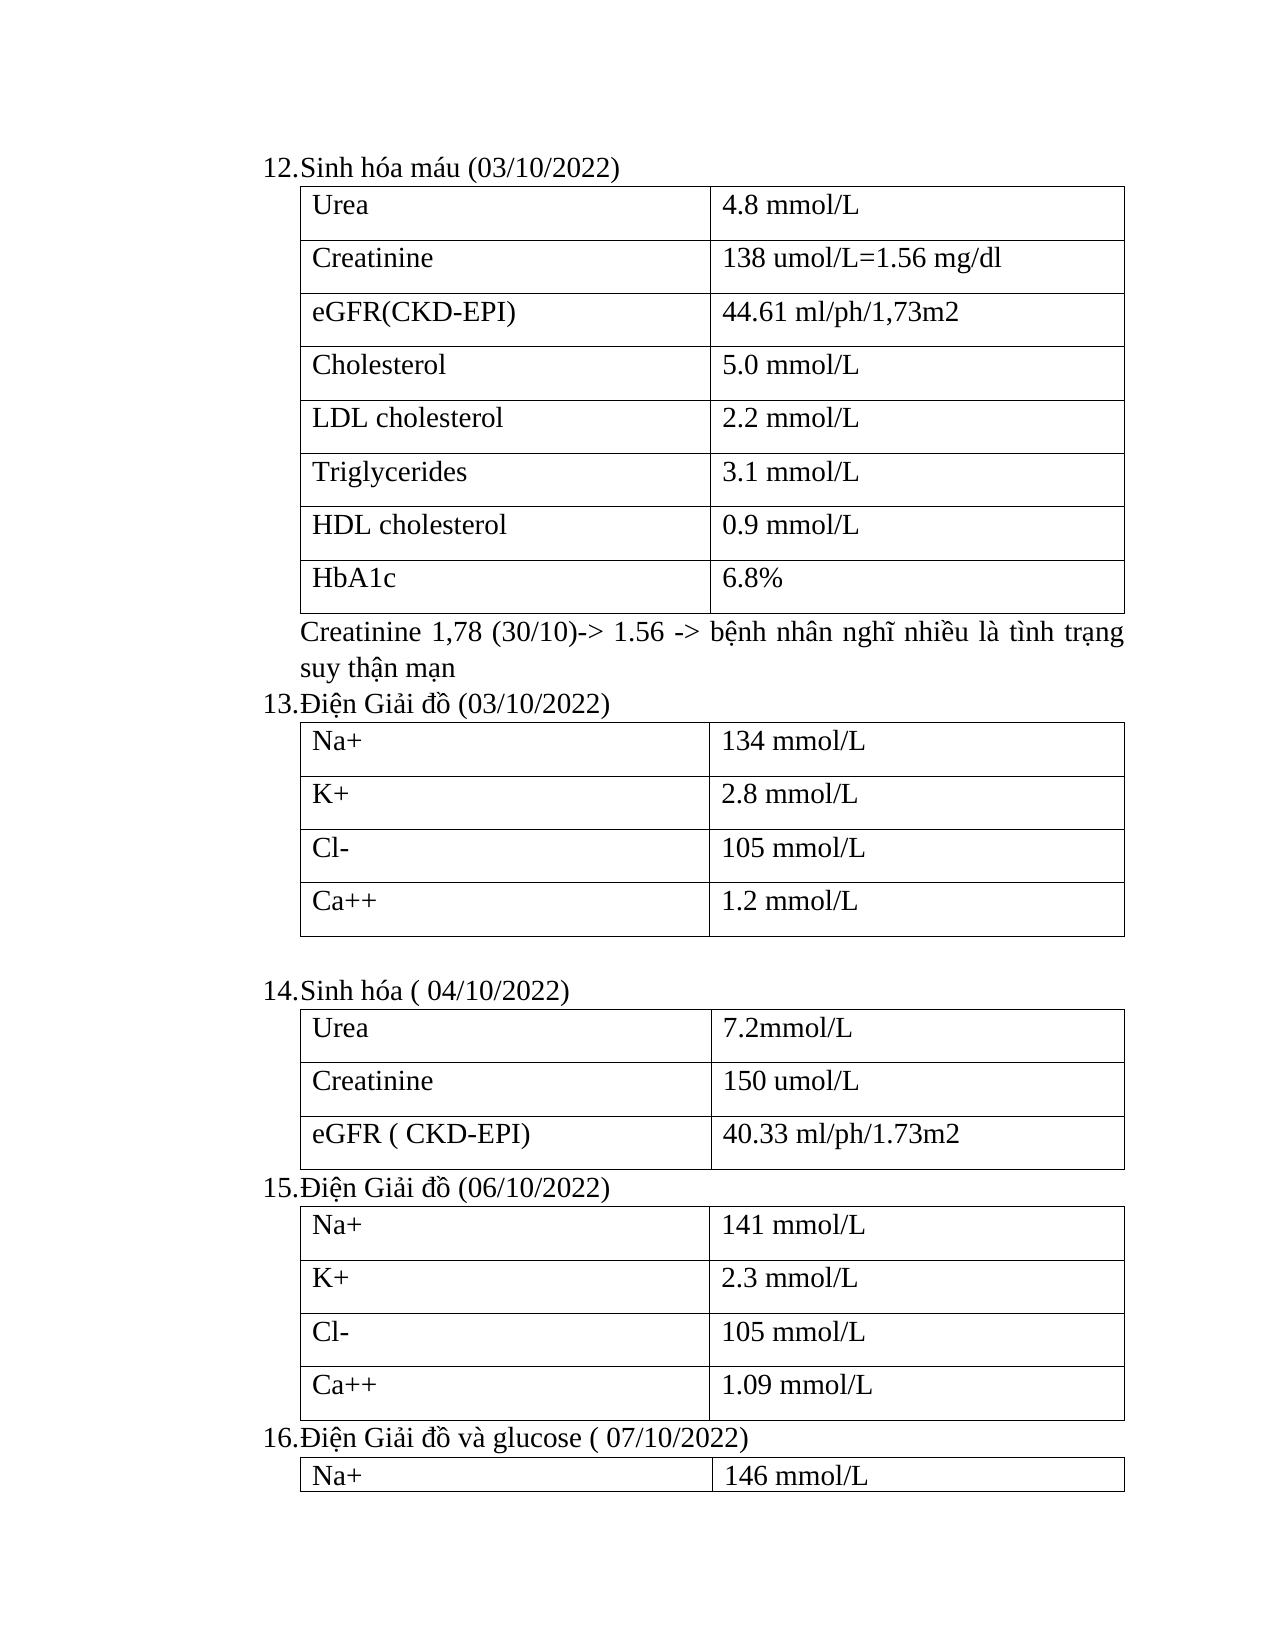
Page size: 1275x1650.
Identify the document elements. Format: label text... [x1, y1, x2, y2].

list Điện Giải đồ (03/10/2022) [262, 686, 1125, 720]
table_header Na+ [301, 1458, 712, 1491]
table_cell Creatinine [301, 1063, 711, 1116]
table_cell 138 umol/L=1.56 mg/dl [711, 241, 1124, 293]
table_cell 1.09 mmol/L [710, 1367, 1124, 1419]
table_cell 2.2 mmol/L [711, 401, 1124, 453]
table_cell Cl- [301, 1314, 709, 1366]
table_cell Creatinine [301, 241, 710, 293]
table_cell 1.2 mmol/L [710, 883, 1124, 936]
table_cell 6.8% [711, 561, 1124, 613]
table_header 141 mmol/L [710, 1207, 1124, 1259]
table_cell HDL cholesterol [301, 507, 710, 559]
table_header Na+ [301, 1207, 709, 1259]
table_header 134 mmol/L [710, 723, 1124, 776]
table_cell eGFR ( CKD-EPI) [301, 1117, 711, 1169]
table_cell 150 umol/L [712, 1063, 1124, 1116]
table_cell Ca++ [301, 883, 709, 936]
table_cell Cholesterol [301, 347, 710, 399]
table_cell 5.0 mmol/L [711, 347, 1124, 399]
table_cell K+ [301, 1261, 709, 1313]
table_cell 40.33 ml/ph/1.73m2 [712, 1117, 1124, 1169]
table_header Urea [301, 187, 710, 239]
table_cell LDL cholesterol [301, 401, 710, 453]
table_cell 2.8 mmol/L [710, 777, 1124, 829]
table_cell Cl- [301, 830, 709, 882]
table_cell 3.1 mmol/L [711, 454, 1124, 506]
table_cell HbA1c [301, 561, 710, 613]
table_cell 44.61 ml/ph/1,73m2 [711, 294, 1124, 346]
table_header 4.8 mmol/L [711, 187, 1124, 239]
list Sinh hóa máu (03/10/2022) [262, 150, 1125, 183]
table_cell 2.3 mmol/L [710, 1261, 1124, 1313]
table_cell 105 mmol/L [710, 830, 1124, 882]
text Creatinine 1,78 (30/10)-> 1.56 -> bệnh nhân nghĩ nhiều là tình trạng suy thận mạn [300, 614, 1125, 683]
table_header Urea [301, 1010, 711, 1062]
list Sinh hóa ( 04/10/2022) [262, 973, 1125, 1006]
table_cell Triglycerides [301, 454, 710, 506]
list Điện Giải đồ và glucose ( 07/10/2022) [262, 1421, 1125, 1454]
table_cell eGFR(CKD-EPI) [301, 294, 710, 346]
table_cell K+ [301, 777, 709, 829]
table_header Na+ [301, 723, 709, 776]
table_cell 0.9 mmol/L [711, 507, 1124, 559]
table_cell 105 mmol/L [710, 1314, 1124, 1366]
list Điện Giải đồ (06/10/2022) [262, 1170, 1125, 1203]
table_header 7.2mmol/L [712, 1010, 1124, 1062]
table_header 146 mmol/L [713, 1458, 1124, 1491]
table_cell Ca++ [301, 1367, 709, 1419]
